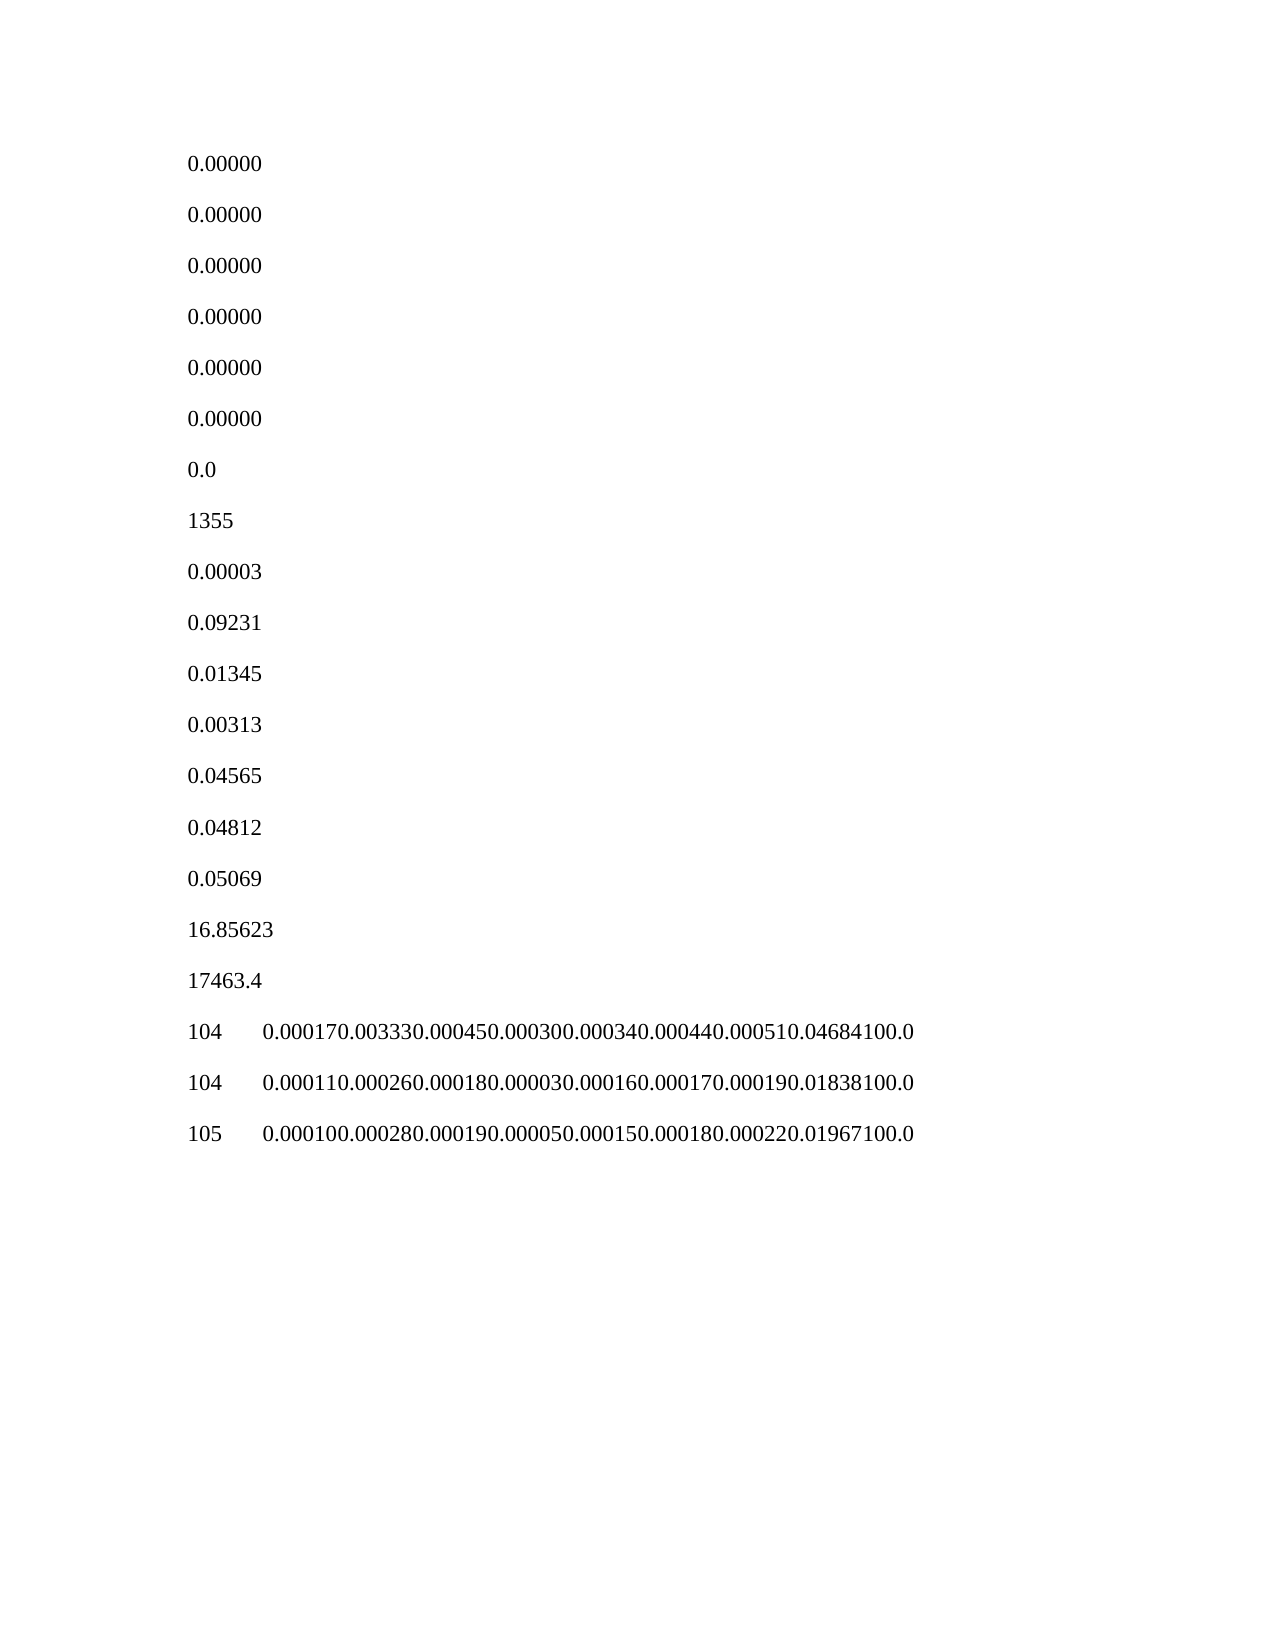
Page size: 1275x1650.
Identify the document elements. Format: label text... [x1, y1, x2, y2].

table_cell 0.00000 [176, 354, 1076, 405]
table_cell 0.00003 [176, 558, 1076, 609]
table_cell 105 0.00010 0.00028 0.00019 0.00005 0.00015 0.00018 0.00022 0.01967 100.0 [176, 1120, 1076, 1171]
table_cell 0.00000 [176, 201, 1076, 252]
table_cell 0.00000 [176, 303, 1076, 354]
table_cell 0.01345 [176, 660, 1076, 711]
table_cell 0.0 [176, 456, 1076, 507]
table_cell 0.00000 [176, 252, 1076, 303]
table_cell 0.00313 [176, 711, 1076, 762]
table_cell 0.04812 [176, 814, 1076, 864]
table_cell 17463.4 [176, 967, 1076, 1018]
table_cell 1355 [176, 507, 1076, 558]
table_cell 0.05069 [176, 865, 1076, 916]
table_cell 104 0.00017 0.00333 0.00045 0.00030 0.00034 0.00044 0.00051 0.04684 100.0 [176, 1018, 1076, 1069]
table_cell 16.85623 [176, 916, 1076, 967]
table_cell 0.09231 [176, 609, 1076, 660]
table_cell 0.04565 [176, 763, 1076, 813]
table_cell 0.00000 [176, 150, 1076, 201]
table_cell 0.00000 [176, 405, 1076, 456]
table_cell 104 0.00011 0.00026 0.00018 0.00003 0.00016 0.00017 0.00019 0.01838 100.0 [176, 1069, 1076, 1120]
